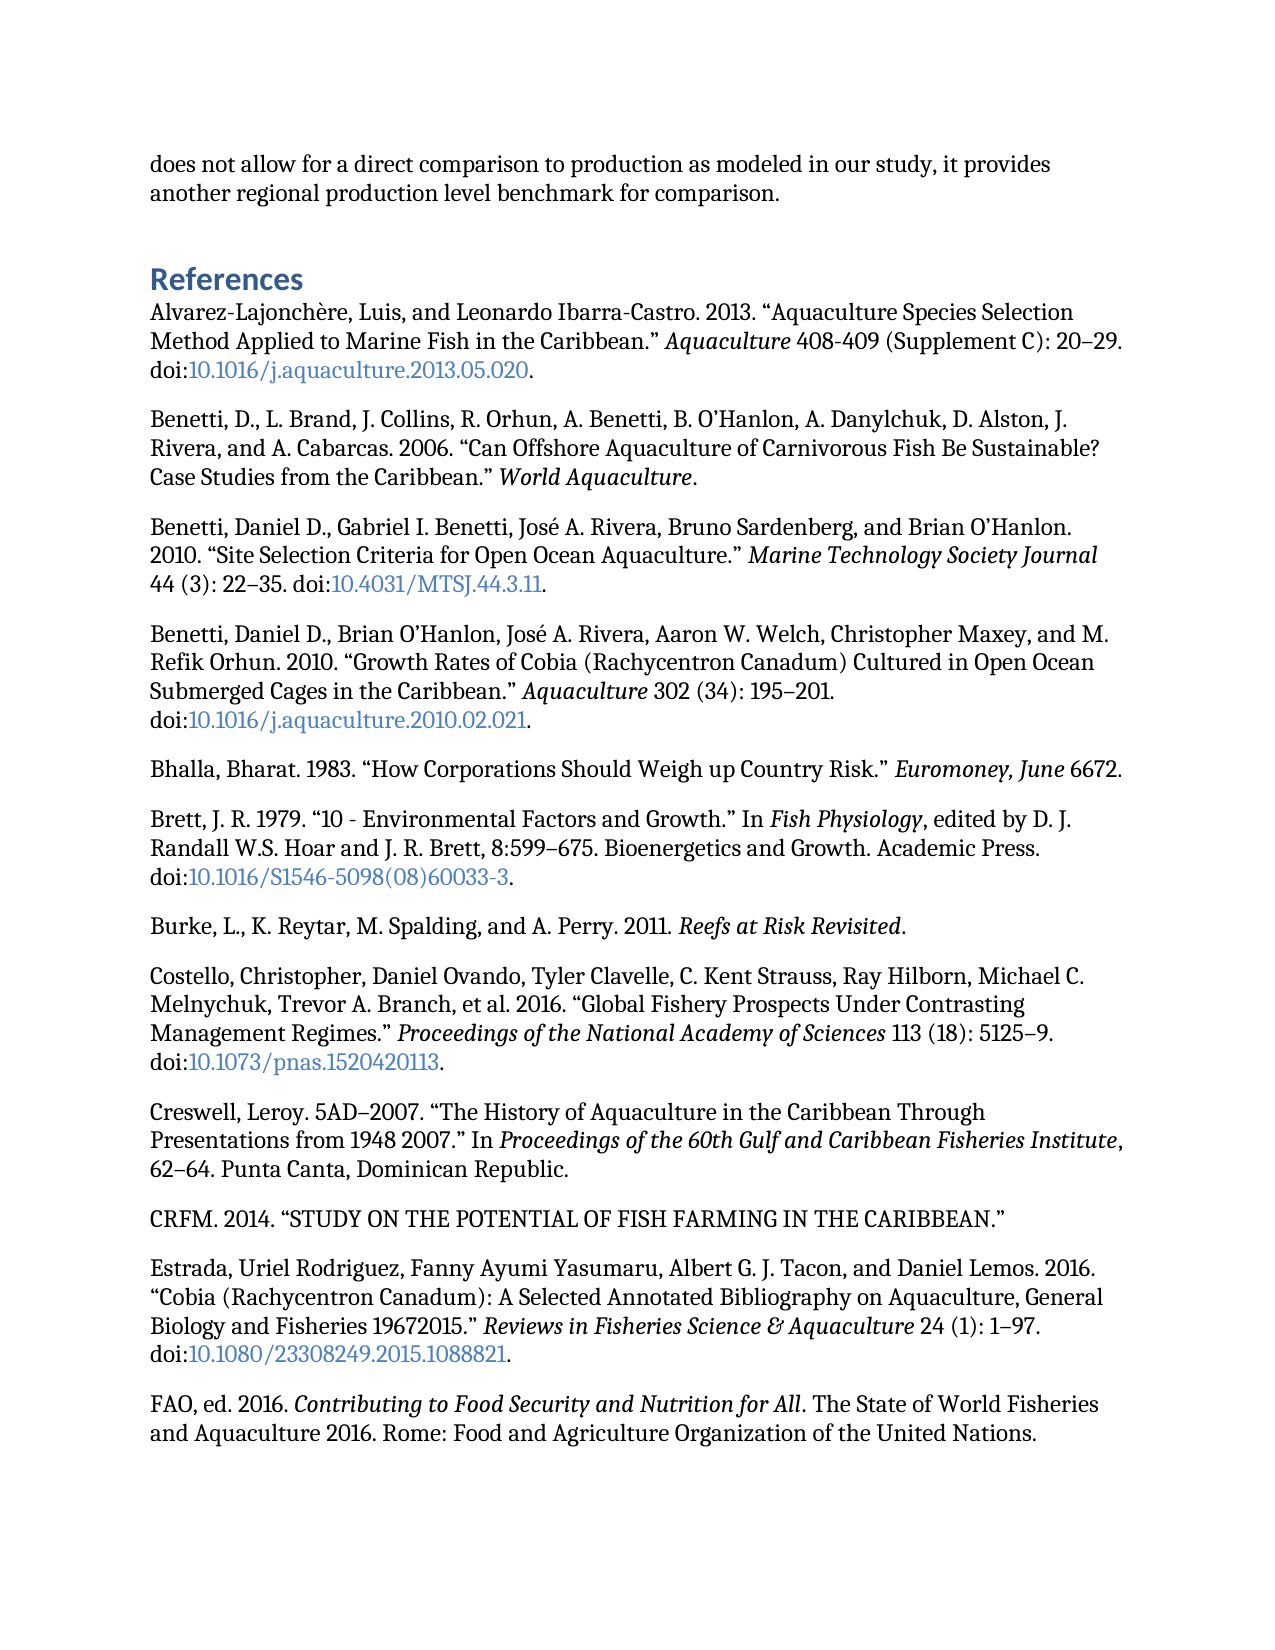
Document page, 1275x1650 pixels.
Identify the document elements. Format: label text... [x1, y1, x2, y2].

text Estrada, Uriel Rodriguez, Fanny Ayumi Yasumaru, Albert G. J. Tacon, and Daniel Lemos. 2016. “Cobia (Rachycentron Canadum): A Selected Annotated Bibliography on Aquaculture, General Biology and Fisheries 19672015.” Reviews in Fisheries Science & Aquaculture 24 (1): 1–97. doi:10.1080/23308249.2015.1088821. [150, 1254, 1125, 1369]
text Costello, Christopher, Daniel Ovando, Tyler Clavelle, C. Kent Strauss, Ray Hilborn, Michael C. Melnychuk, Trevor A. Branch, et al. 2016. “Global Fishery Prospects Under Contrasting Management Regimes.” Proceedings of the National Academy of Sciences 113 (18): 5125–9. doi:10.1073/pnas.1520420113. [150, 962, 1125, 1077]
text Burke, L., K. Reytar, M. Spalding, and A. Perry. 2011. Reefs at Risk Revisited. [150, 912, 1125, 941]
text Benetti, Daniel D., Gabriel I. Benetti, José A. Rivera, Bruno Sardenberg, and Brian O’Hanlon. 2010. “Site Selection Criteria for Open Ocean Aquaculture.” Marine Technology Society Journal 44 (3): 22–35. doi:10.4031/MTSJ.44.3.11. [150, 512, 1125, 599]
text Bhalla, Bharat. 1983. “How Corporations Should Weigh up Country Risk.” Euromoney, June 6672. [150, 755, 1125, 784]
text Creswell, Leroy. 5AD–2007. “The History of Aquaculture in the Caribbean Through Presentations from 1948 2007.” In Proceedings of the 60th Gulf and Caribbean Fisheries Institute, 62–64. Punta Canta, Dominican Republic. [150, 1097, 1125, 1184]
text Benetti, D., L. Brand, J. Collins, R. Orhun, A. Benetti, B. O’Hanlon, A. Danylchuk, D. Alston, J. Rivera, and A. Cabarcas. 2006. “Can Offshore Aquaculture of Carnivorous Fish Be Sustainable? Case Studies from the Caribbean.” World Aquaculture. [150, 405, 1125, 492]
text Alvarez-Lajonchère, Luis, and Leonardo Ibarra-Castro. 2013. “Aquaculture Species Selection Method Applied to Marine Fish in the Caribbean.” Aquaculture 408-409 (Supplement C): 20–29. doi:10.1016/j.aquaculture.2013.05.020. [150, 298, 1125, 384]
text CRFM. 2014. “STUDY ON THE POTENTIAL OF FISH FARMING IN THE CARIBBEAN.” [150, 1204, 1125, 1233]
text FAO, ed. 2016. Contributing to Food Security and Nutrition for All. The State of World Fisheries and Aquaculture 2016. Rome: Food and Agriculture Organization of the United Nations. [150, 1390, 1125, 1447]
text Brett, J. R. 1979. “10 - Environmental Factors and Growth.” In Fish Physiology, edited by D. J. Randall W.S. Hoar and J. R. Brett, 8:599–675. Bioenergetics and Growth. Academic Press. doi:10.1016/S1546-5098(08)60033-3. [150, 805, 1125, 891]
subtitle References [150, 257, 1125, 298]
text Benetti, Daniel D., Brian O’Hanlon, José A. Rivera, Aaron W. Welch, Christopher Maxey, and M. Refik Orhun. 2010. “Growth Rates of Cobia (Rachycentron Canadum) Cultured in Open Ocean Submerged Cages in the Caribbean.” Aquaculture 302 (34): 195–201. doi:10.1016/j.aquaculture.2010.02.021. [150, 619, 1125, 734]
